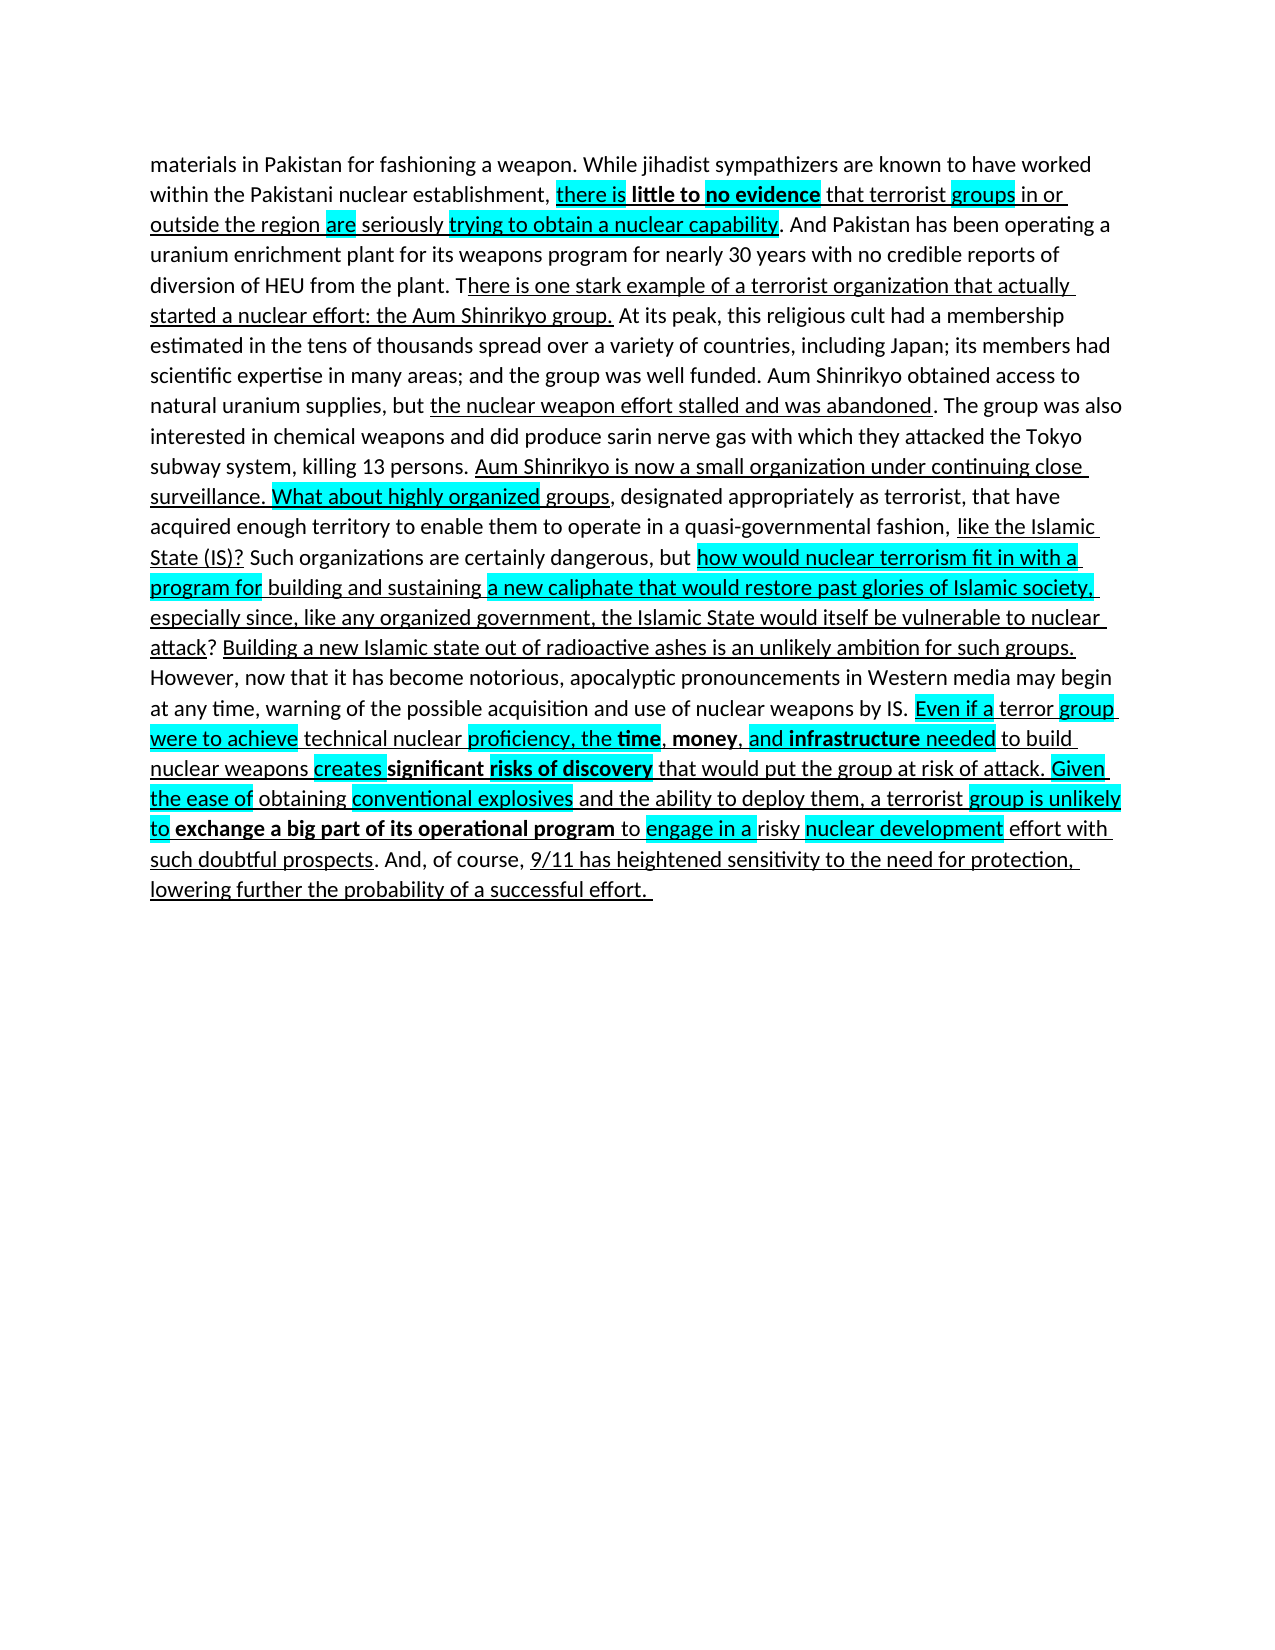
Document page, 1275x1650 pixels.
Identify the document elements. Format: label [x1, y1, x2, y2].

text [150, 150, 1125, 903]
